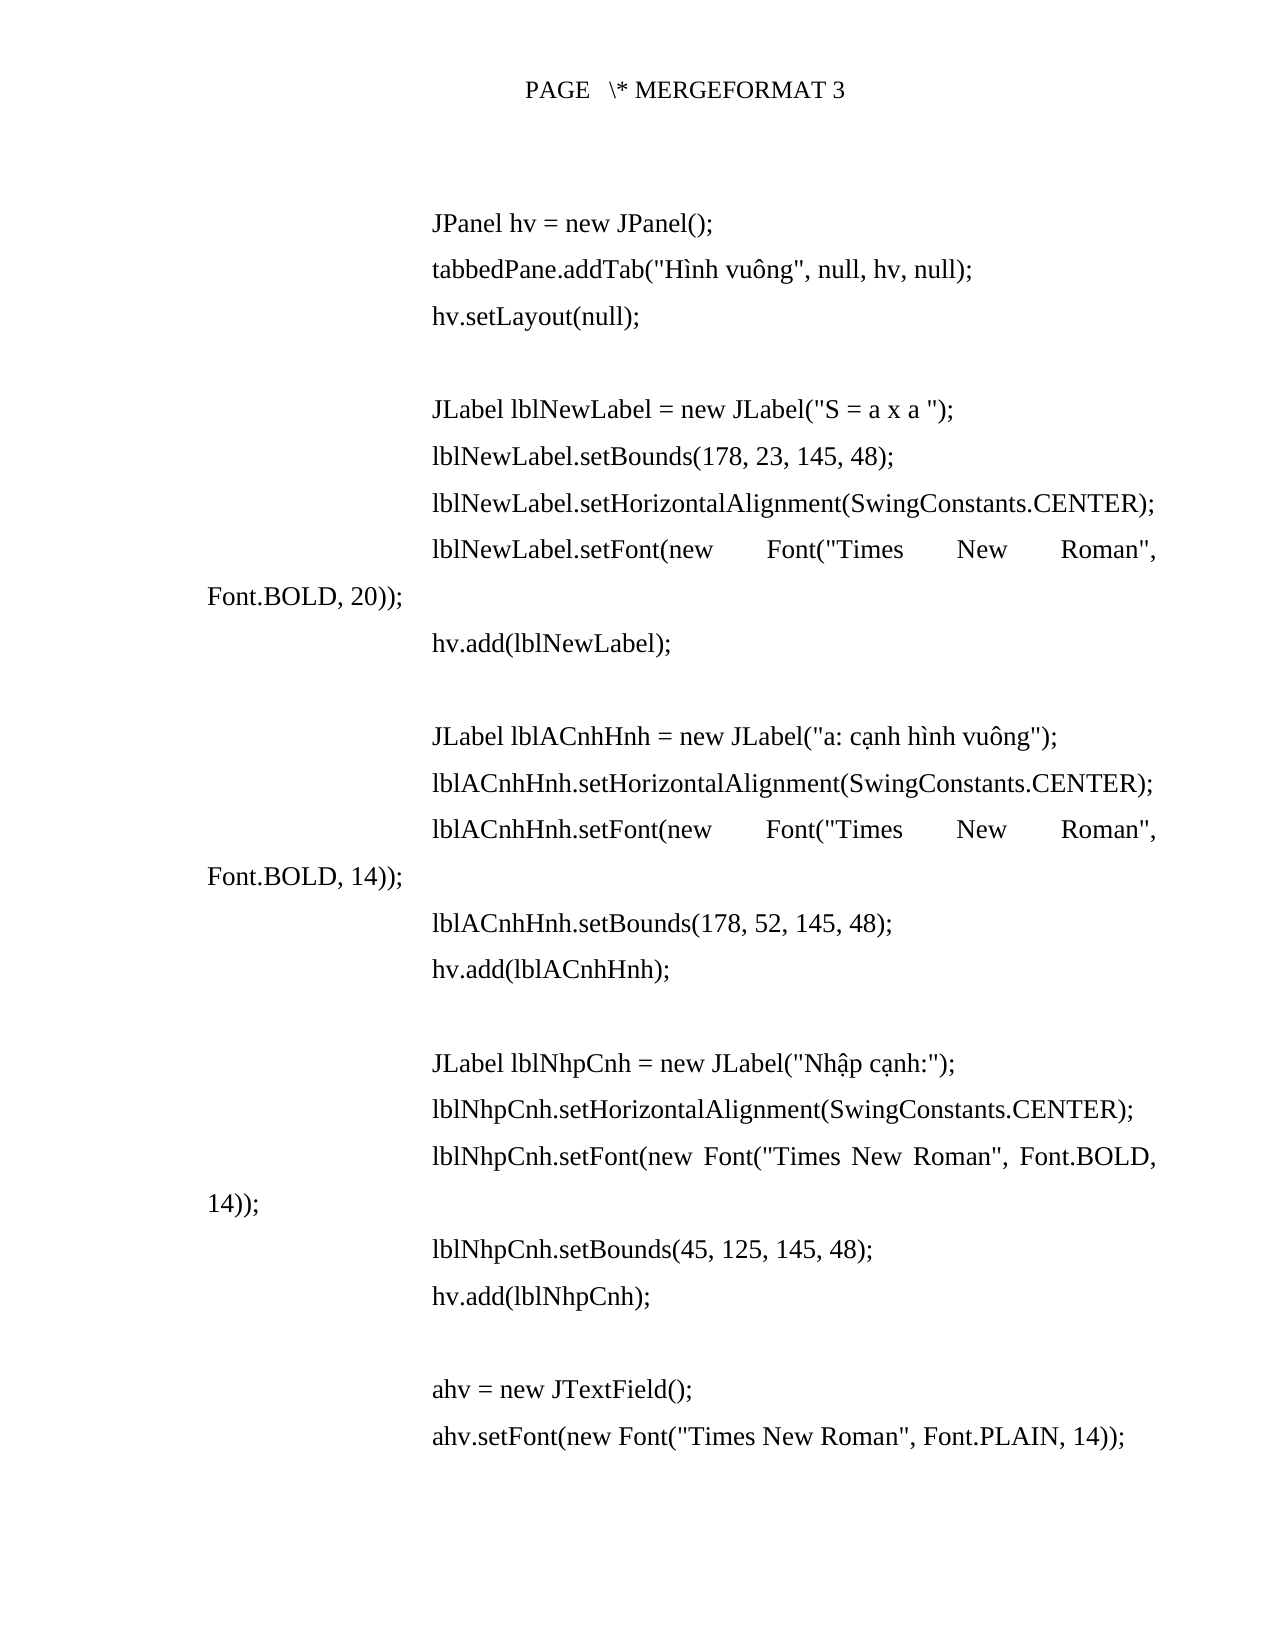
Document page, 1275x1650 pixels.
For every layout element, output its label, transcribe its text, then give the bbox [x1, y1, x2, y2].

text tabbedPane.addTab("Hình vuông", null, hv, null); [207, 253, 1157, 284]
text lblNewLabel.setFont(new Font("Times New Roman", Font.BOLD, 20)); [207, 533, 1157, 611]
text lblNhpCnh.setHorizontalAlignment(SwingConstants.CENTER); [207, 1093, 1157, 1124]
text hv.setLayout(null); [207, 300, 1157, 331]
text ahv.setFont(new Font("Times New Roman", Font.PLAIN, 14)); [207, 1420, 1157, 1451]
text lblACnhHnh.setHorizontalAlignment(SwingConstants.CENTER); [207, 767, 1157, 798]
text lblNhpCnh.setFont(new Font("Times New Roman", Font.BOLD, 14)); [207, 1140, 1157, 1218]
text lblNewLabel.setBounds(178, 23, 145, 48); [207, 440, 1157, 471]
text JPanel hv = new JPanel(); [207, 207, 1157, 238]
text JLabel lblNewLabel = new JLabel("S = a x a "); [207, 393, 1157, 424]
text JLabel lblNhpCnh = new JLabel("Nhập cạnh:"); [207, 1047, 1157, 1078]
text hv.add(lblACnhHnh); [207, 953, 1157, 984]
text hv.add(lblNewLabel); [207, 627, 1157, 658]
text hv.add(lblNhpCnh); [207, 1280, 1157, 1311]
text JLabel lblACnhHnh = new JLabel("a: cạnh hình vuông"); [207, 720, 1157, 751]
text lblNewLabel.setHorizontalAlignment(SwingConstants.CENTER); [207, 487, 1157, 518]
text lblACnhHnh.setFont(new Font("Times New Roman", Font.BOLD, 14)); [207, 813, 1157, 891]
text lblNhpCnh.setBounds(45, 125, 145, 48); [207, 1233, 1157, 1264]
text ahv = new JTextField(); [207, 1373, 1157, 1404]
text lblACnhHnh.setBounds(178, 52, 145, 48); [207, 907, 1157, 938]
